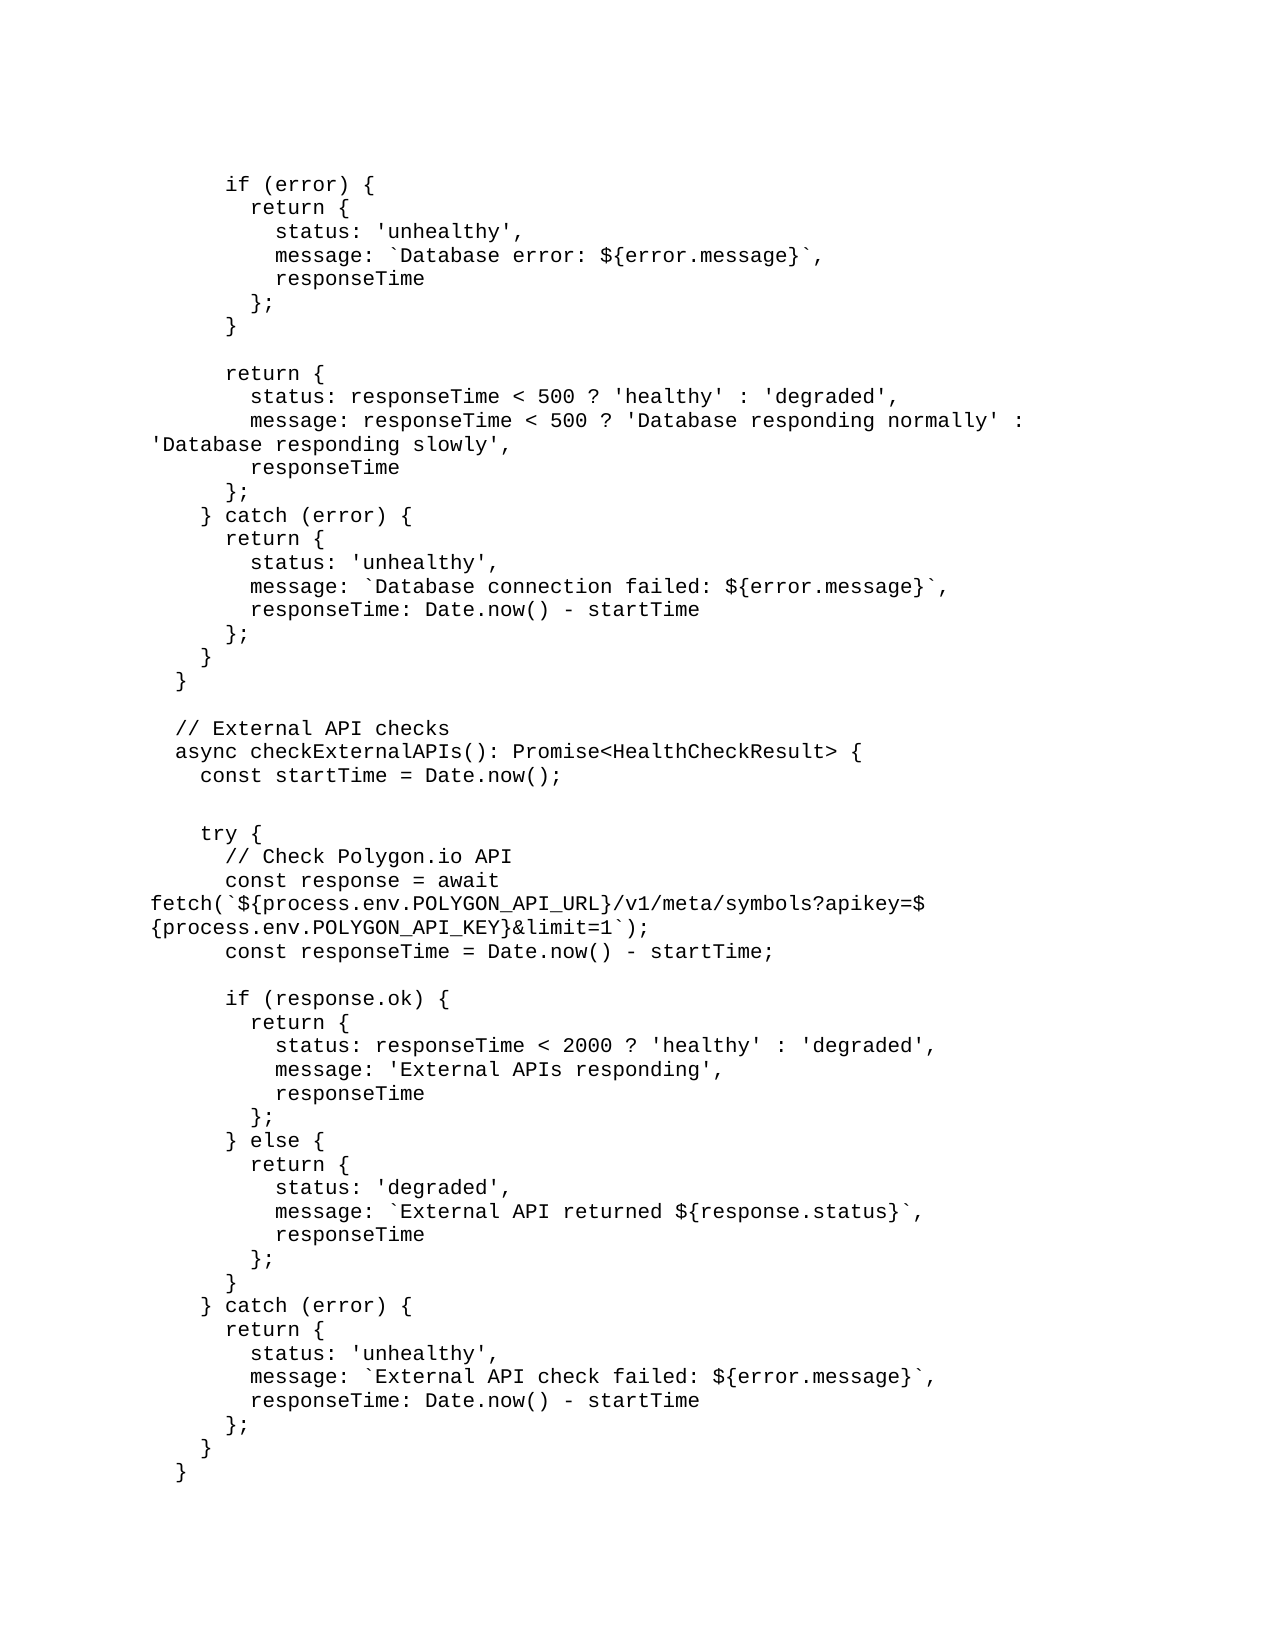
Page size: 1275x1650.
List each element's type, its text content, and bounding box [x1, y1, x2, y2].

text status: 'unhealthy', [150, 552, 1125, 576]
text message: 'External APIs responding', [150, 1059, 1125, 1083]
text responseTime [150, 1224, 1125, 1248]
text }; [150, 1414, 1125, 1437]
text // External API checks [150, 717, 1125, 741]
text if (response.ok) { [150, 988, 1125, 1012]
text message: `Database error: ${error.message}`, [150, 244, 1125, 268]
text const startTime = Date.now(); [150, 765, 1125, 788]
text responseTime [150, 1083, 1125, 1106]
text }; [150, 623, 1125, 647]
text responseTime [150, 457, 1125, 481]
text try { [150, 822, 1125, 846]
text } [150, 647, 1125, 670]
text return { [150, 1012, 1125, 1035]
text } catch (error) { [150, 505, 1125, 528]
text message: `External API returned ${response.status}`, [150, 1201, 1125, 1224]
text status: 'unhealthy', [150, 221, 1125, 244]
text responseTime: Date.now() - startTime [150, 1390, 1125, 1414]
text }; [150, 481, 1125, 505]
text async checkExternalAPIs(): Promise<HealthCheckResult> { [150, 741, 1125, 765]
text return { [150, 528, 1125, 552]
text } [150, 1272, 1125, 1295]
text }; [150, 292, 1125, 316]
text status: responseTime < 2000 ? 'healthy' : 'degraded', [150, 1035, 1125, 1059]
text status: 'unhealthy', [150, 1343, 1125, 1366]
text message: responseTime < 500 ? 'Database responding normally' : 'Database responding slowly', [150, 410, 1125, 457]
text message: `Database connection failed: ${error.message}`, [150, 576, 1125, 599]
text }; [150, 1106, 1125, 1130]
text } [150, 316, 1125, 339]
text } [150, 1437, 1125, 1461]
text responseTime: Date.now() - startTime [150, 599, 1125, 623]
text } [150, 1461, 1125, 1484]
text } else { [150, 1130, 1125, 1153]
text // Check Polygon.io API [150, 846, 1125, 870]
text return { [150, 363, 1125, 386]
text const response = await fetch(`${process.env.POLYGON_API_URL}/v1/meta/symbols?apikey=${process.env.POLYGON_API_KEY}&limit=1`); [150, 870, 1125, 941]
text status: 'degraded', [150, 1177, 1125, 1201]
text return { [150, 1319, 1125, 1343]
text const responseTime = Date.now() - startTime; [150, 941, 1125, 964]
text } catch (error) { [150, 1295, 1125, 1319]
text }; [150, 1248, 1125, 1272]
text if (error) { [150, 174, 1125, 197]
text return { [150, 197, 1125, 221]
text message: `External API check failed: ${error.message}`, [150, 1366, 1125, 1390]
text responseTime [150, 268, 1125, 292]
text } [150, 670, 1125, 694]
text return { [150, 1153, 1125, 1177]
text status: responseTime < 500 ? 'healthy' : 'degraded', [150, 386, 1125, 410]
